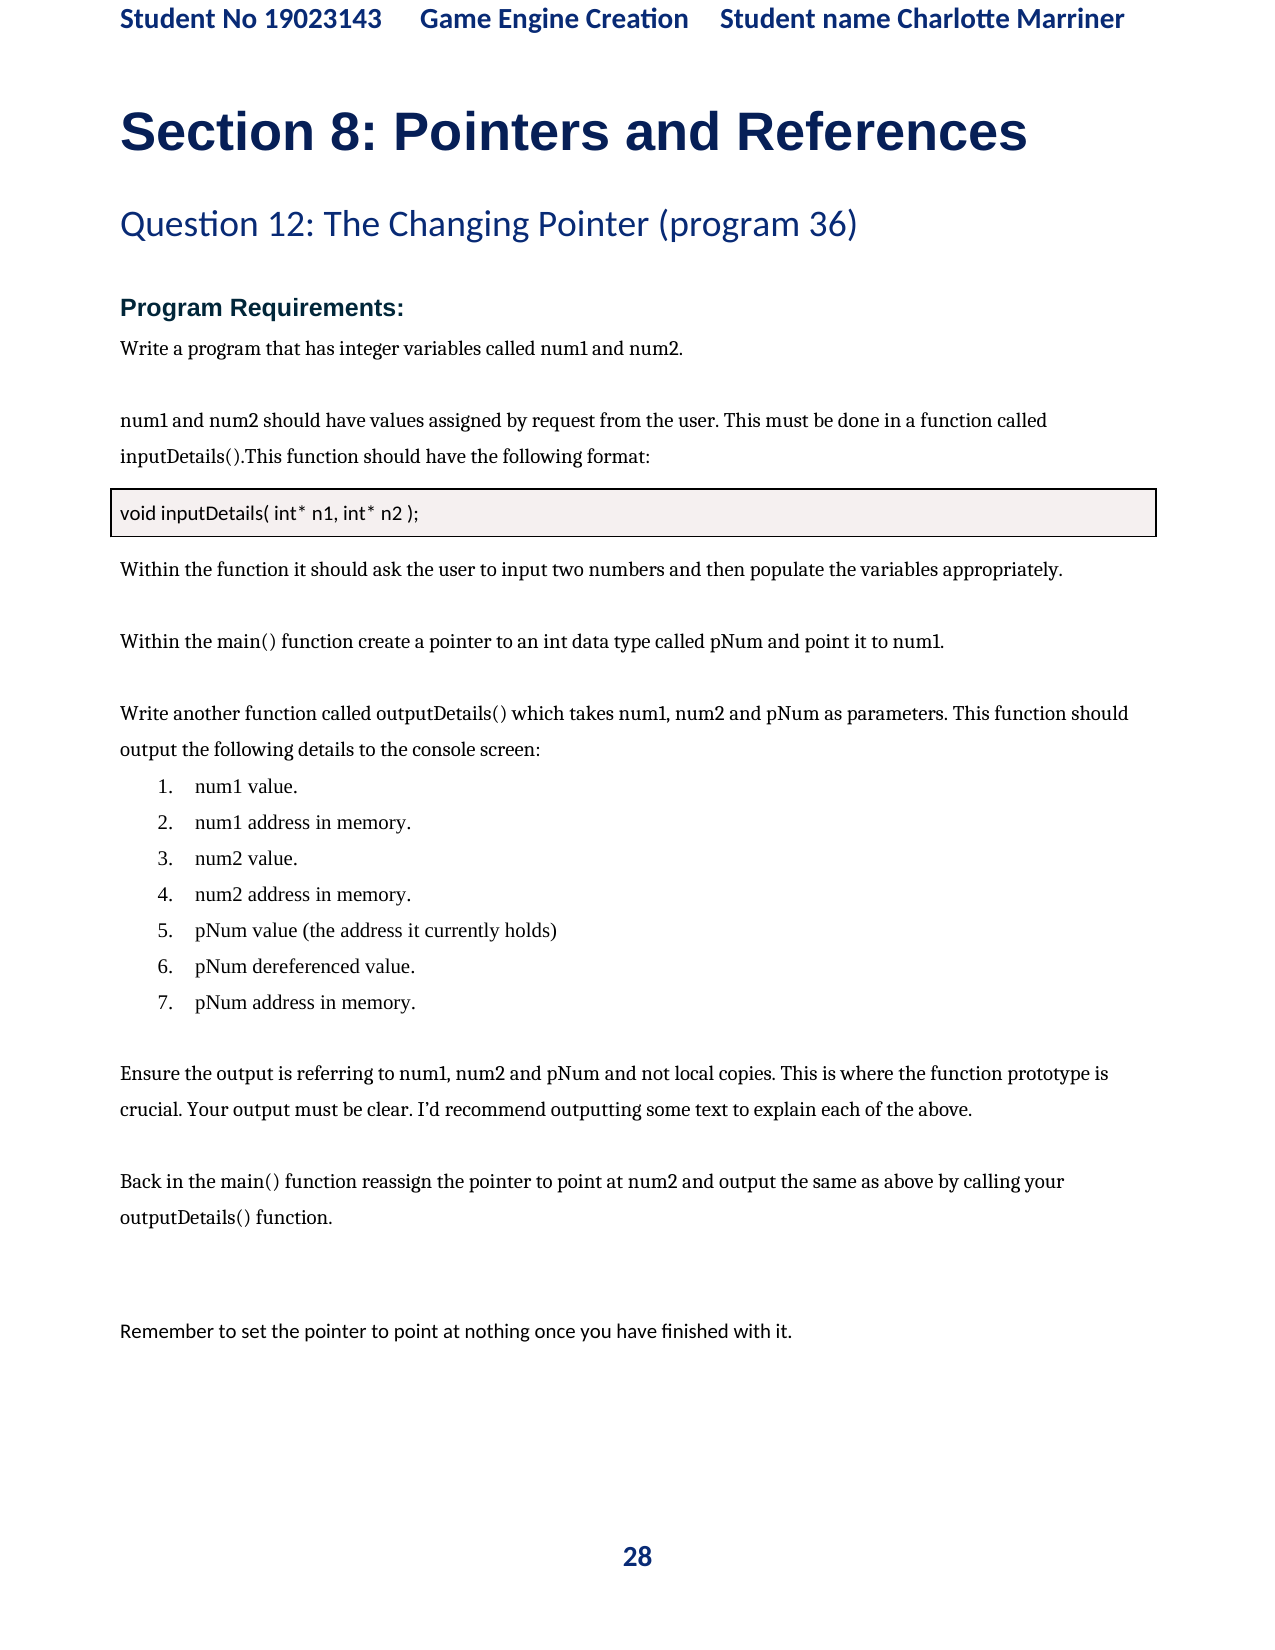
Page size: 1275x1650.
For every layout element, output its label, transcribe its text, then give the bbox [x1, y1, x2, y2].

list num2 address in memory. [157, 882, 1155, 906]
list pNum value (the address it currently holds) [157, 918, 1155, 942]
text Remember to set the pointer to point at nothing once you have finished with it. [120, 1318, 1155, 1343]
list pNum address in memory. [157, 990, 1155, 1014]
text Write another function called outputDetails() which takes num1, num2 and pNum as parameters. This function should output the following details to the console screen: [120, 702, 1155, 762]
subtitle Question 12: The Changing Pointer (program 36) [120, 200, 1155, 246]
text void inputDetails( int* n1, int* n2 ); [112, 490, 1155, 536]
text Within the function it should ask the user to input two numbers and then populate the variables appropriately. [120, 558, 1155, 582]
text num1 and num2 should have values assigned by request from the user. This must be done in a function called inputDetails().This function should have the following format: [120, 408, 1155, 468]
list num1 value. [157, 774, 1155, 798]
text Back in the main() function reassign the pointer to point at num2 and output the same as above by calling your outputDetails() function. [120, 1170, 1155, 1229]
text Write a program that has integer variables called num1 and num2. [120, 337, 1155, 361]
subtitle Section 8: Pointers and References [120, 100, 1155, 162]
text Ensure the output is referring to num1, num2 and pNum and not local copies. This is where the function prototype is crucial. Your output must be clear. I’d recommend outputting some text to explain each of the above. [120, 1062, 1155, 1122]
list num1 address in memory. [157, 810, 1155, 834]
list num2 value. [157, 846, 1155, 870]
text Within the main() function create a pointer to an int data type called pNum and point it to num1. [120, 630, 1155, 654]
subtitle Program Requirements: [120, 293, 1155, 322]
list pNum dereferenced value. [157, 954, 1155, 978]
